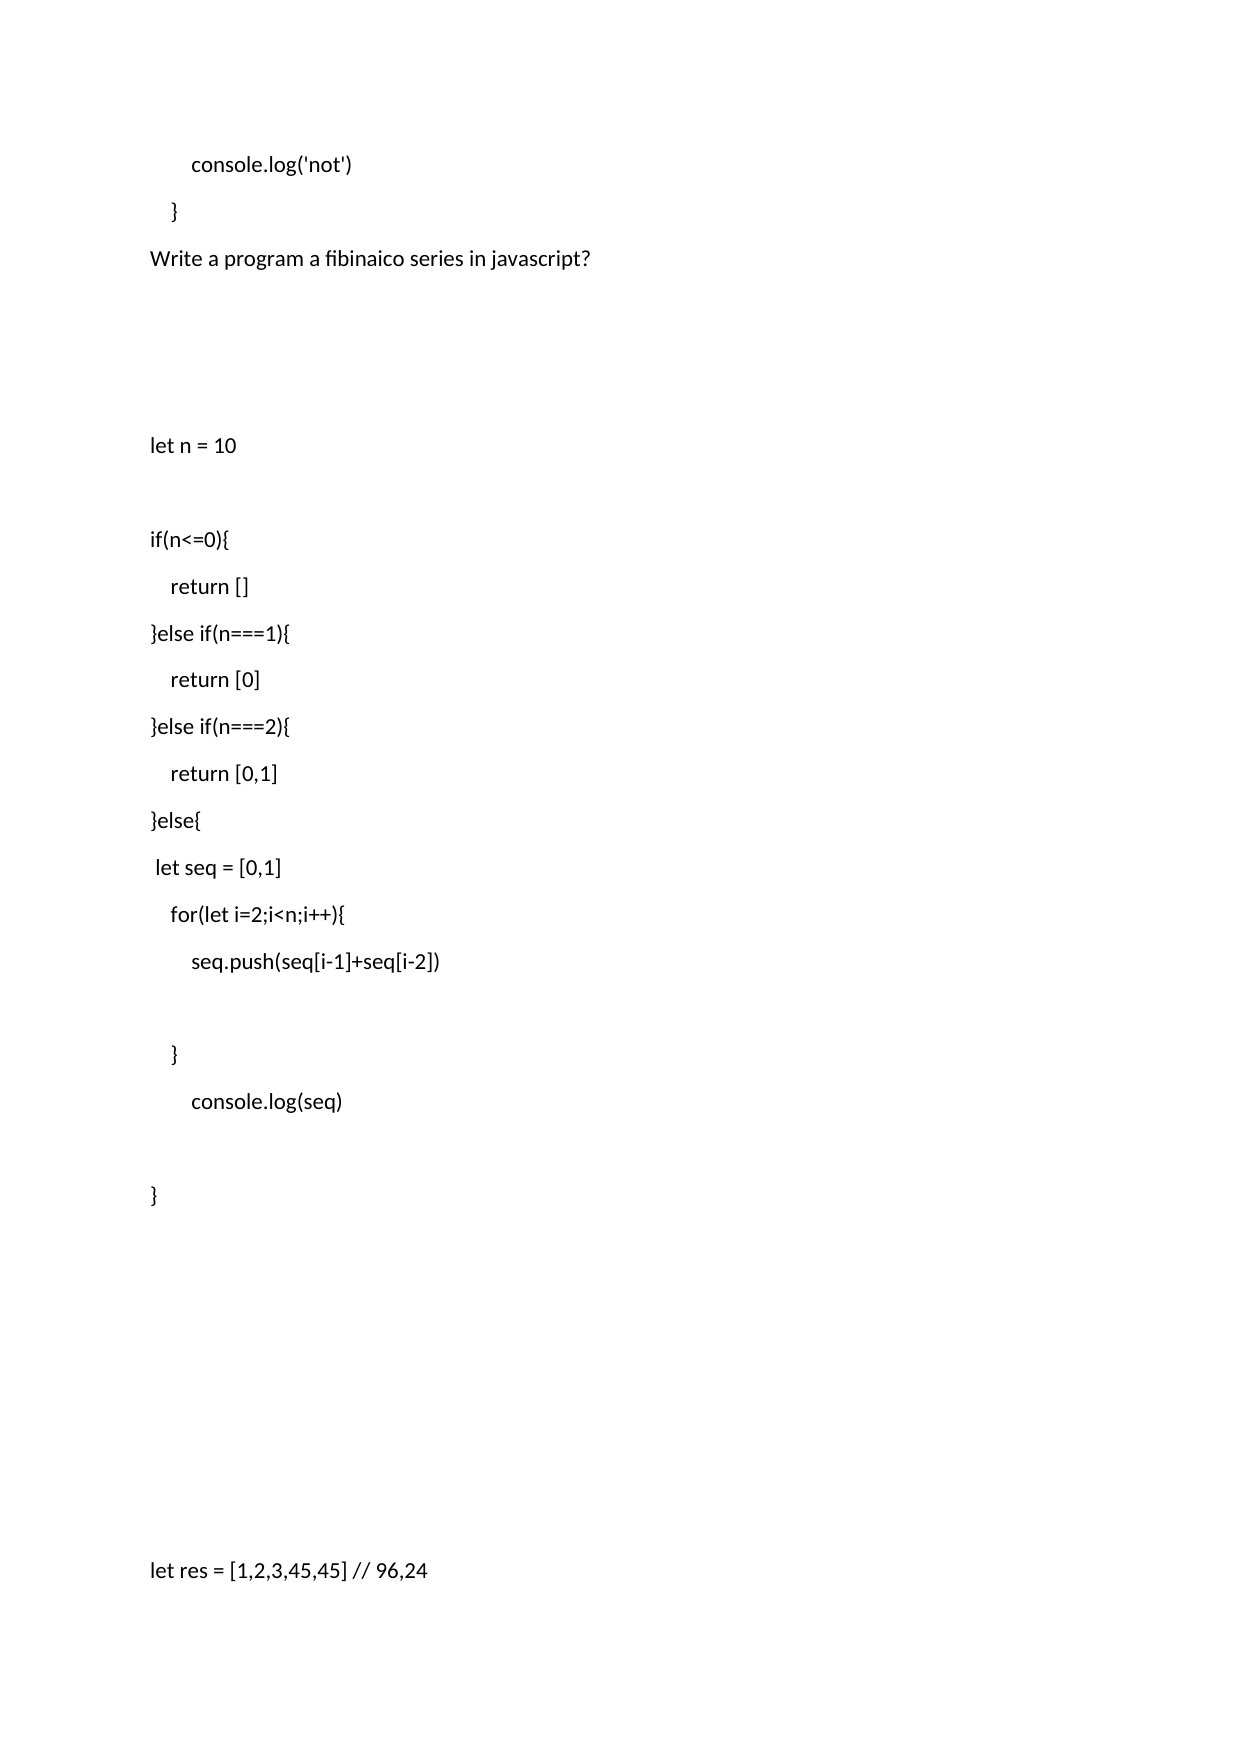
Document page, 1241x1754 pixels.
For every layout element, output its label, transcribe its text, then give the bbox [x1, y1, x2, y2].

text } [150, 197, 1090, 225]
text }else if(n===1){ [150, 619, 1090, 647]
text Write a program a fibinaico series in javascript? [150, 244, 1090, 272]
text return [0,1] [150, 759, 1090, 787]
text return [] [150, 572, 1090, 600]
text } [150, 1181, 1090, 1209]
text for(let i=2;i<n;i++){ [150, 900, 1090, 928]
text }else{ [150, 806, 1090, 834]
text return [0] [150, 666, 1090, 694]
text let seq = [0,1] [150, 853, 1090, 881]
text } [150, 1041, 1090, 1069]
text let n = 10 [150, 431, 1090, 459]
text }else if(n===2){ [150, 712, 1090, 741]
text if(n<=0){ [150, 525, 1090, 553]
text seq.push(seq[i-1]+seq[i-2]) [150, 947, 1090, 975]
text let res = [1,2,3,45,45] // 96,24 [150, 1556, 1090, 1584]
text console.log('not') [150, 150, 1090, 178]
text console.log(seq) [150, 1087, 1090, 1116]
